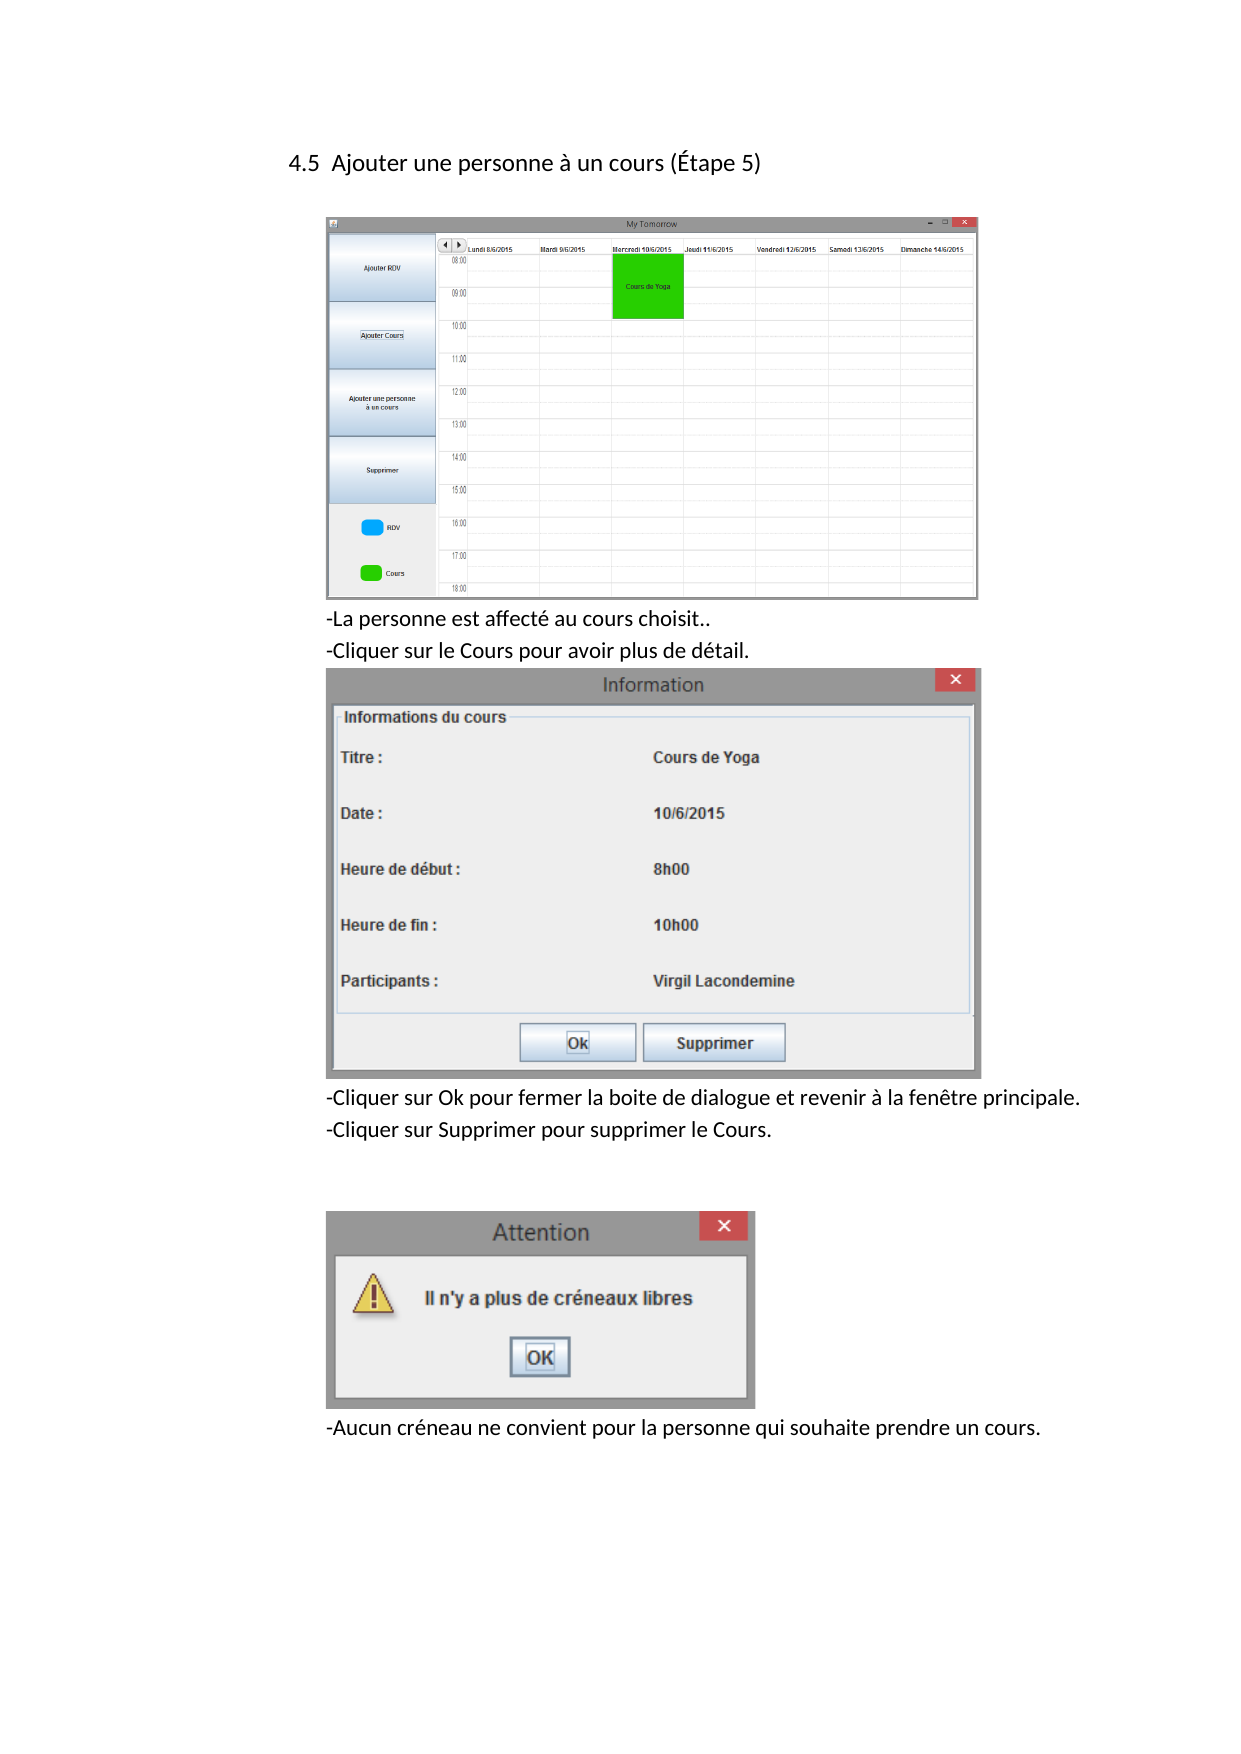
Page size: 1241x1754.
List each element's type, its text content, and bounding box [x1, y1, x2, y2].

list Ajouter une personne à un cours (Étape 5) [288, 148, 1093, 178]
list -Cliquer sur Supprimer pour supprimer le Cours. [326, 1115, 1093, 1143]
list -Aucun créneau ne convient pour la personne qui souhaite prendre un cours. [326, 1413, 1093, 1441]
list -La personne est affecté au cours choisit.. [326, 604, 1093, 632]
picture [325, 1211, 756, 1409]
picture [325, 668, 982, 1079]
list -Cliquer sur Ok pour fermer la boite de dialogue et revenir à la fenêtre principale. [326, 1083, 1093, 1111]
list -Cliquer sur le Cours pour avoir plus de détail. [326, 636, 1093, 664]
picture [325, 217, 979, 600]
